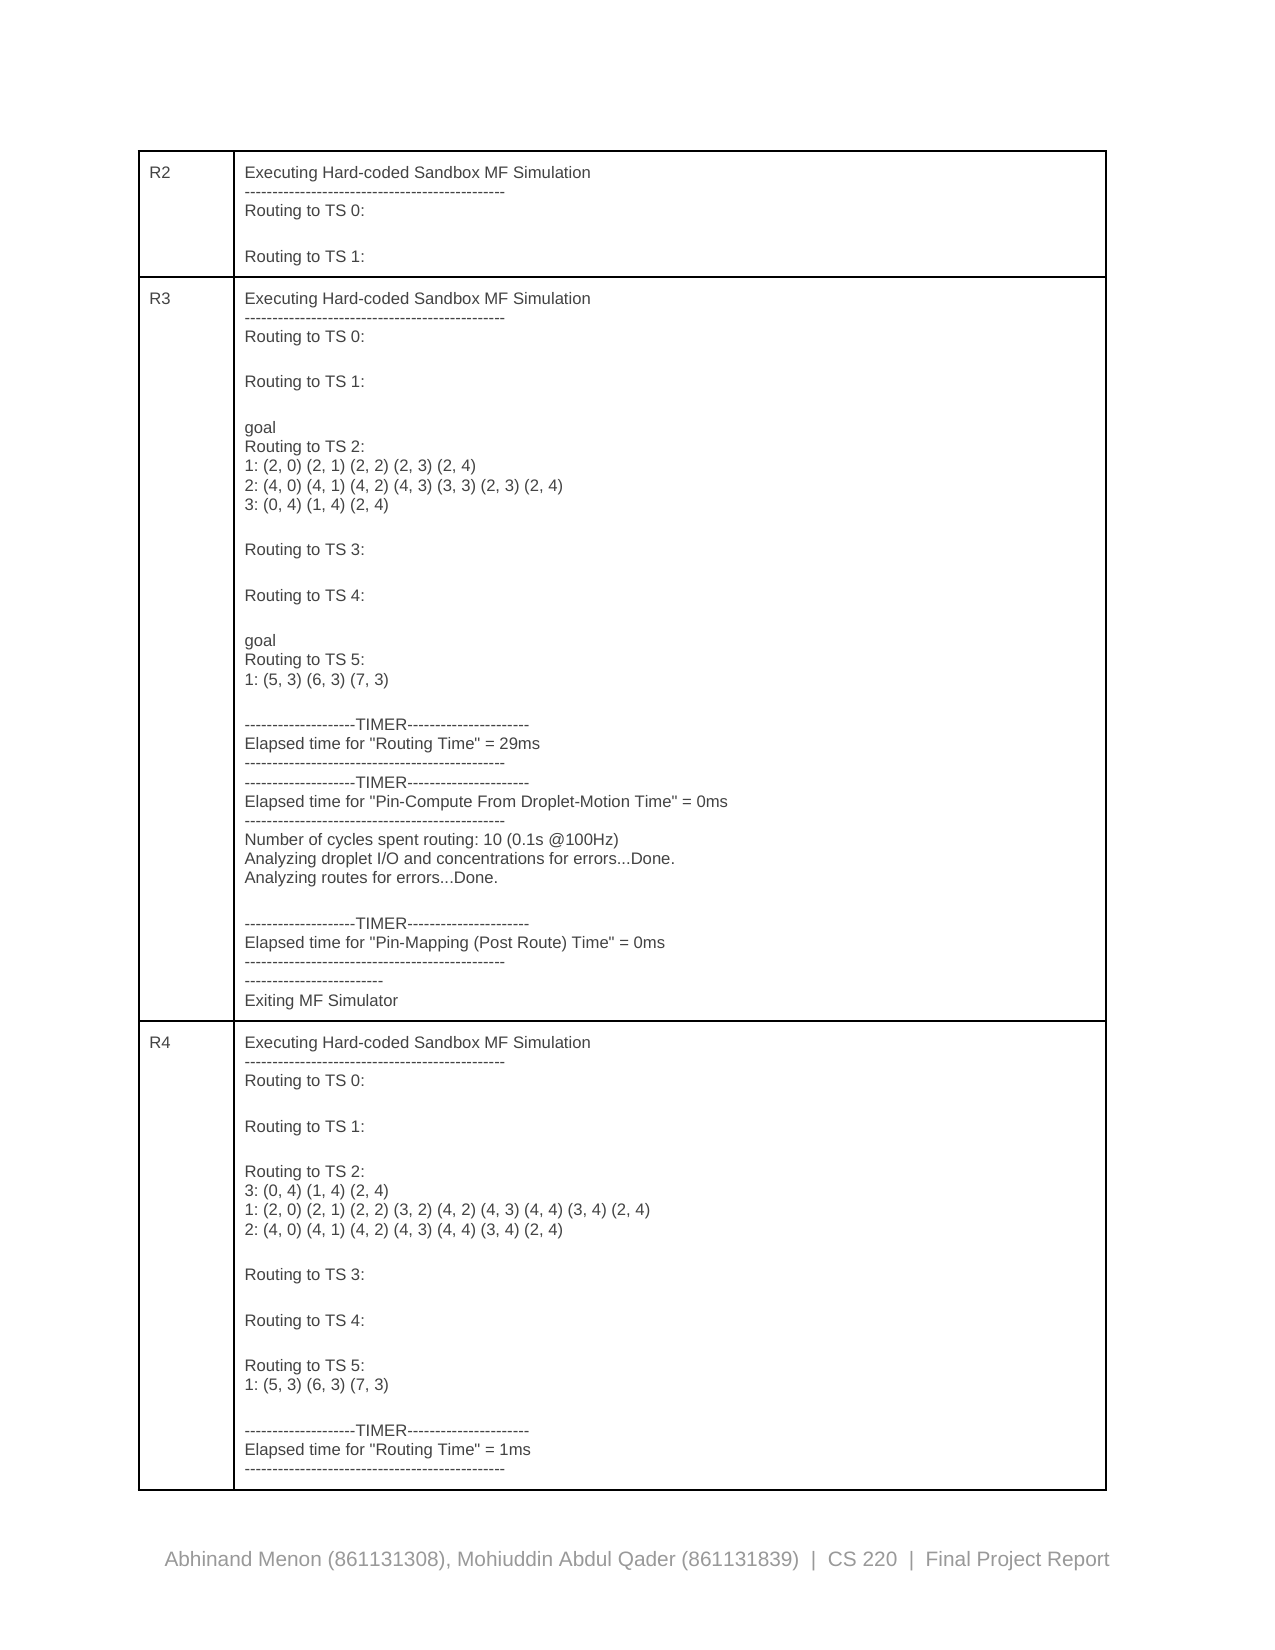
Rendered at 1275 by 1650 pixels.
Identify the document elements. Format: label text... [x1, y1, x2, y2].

table_cell R3 [140, 278, 233, 1020]
table_cell Executing Hard-coded Sandbox MF Simulation ----------------------------------------------- Routing to TS 0: Routing to TS 1: goal Routing to TS 2: 1: (2, 0) (2, 1) (2, 2) (2, 3) (2, 4) 2: (4, 0) (4, 1) (4, 2) (4, 3) (3, 3) (2, 3) (2, 4) 3: (0, 4) (1, 4) (2, 4) Routing to TS 3: Routing to TS 4: goal Routing to TS 5: 1: (5, 3) (6, 3) (7, 3) --------------------TIMER---------------------- Elapsed time for "Routing Time" = 29ms ----------------------------------------------- --------------------TIMER---------------------- Elapsed time for "Pin-Compute From Droplet-Motion Time" = 0ms ----------------------------------------------- Number of cycles spent routing: 10 (0.1s @100Hz) Analyzing droplet I/O and concentrations for errors...Done. Analyzing routes for errors...Done. --------------------TIMER---------------------- Elapsed time for "Pin-Mapping (Post Route) Time" = 0ms ----------------------------------------------- ------------------------- Exiting MF Simulator [235, 278, 1105, 1020]
table_cell R2 [140, 152, 233, 276]
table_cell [235, 1022, 1105, 1488]
table_cell R4 [140, 1022, 233, 1488]
table_cell Executing Hard-coded Sandbox MF Simulation ----------------------------------------------- Routing to TS 0: Routing to TS 1: [235, 152, 1105, 276]
